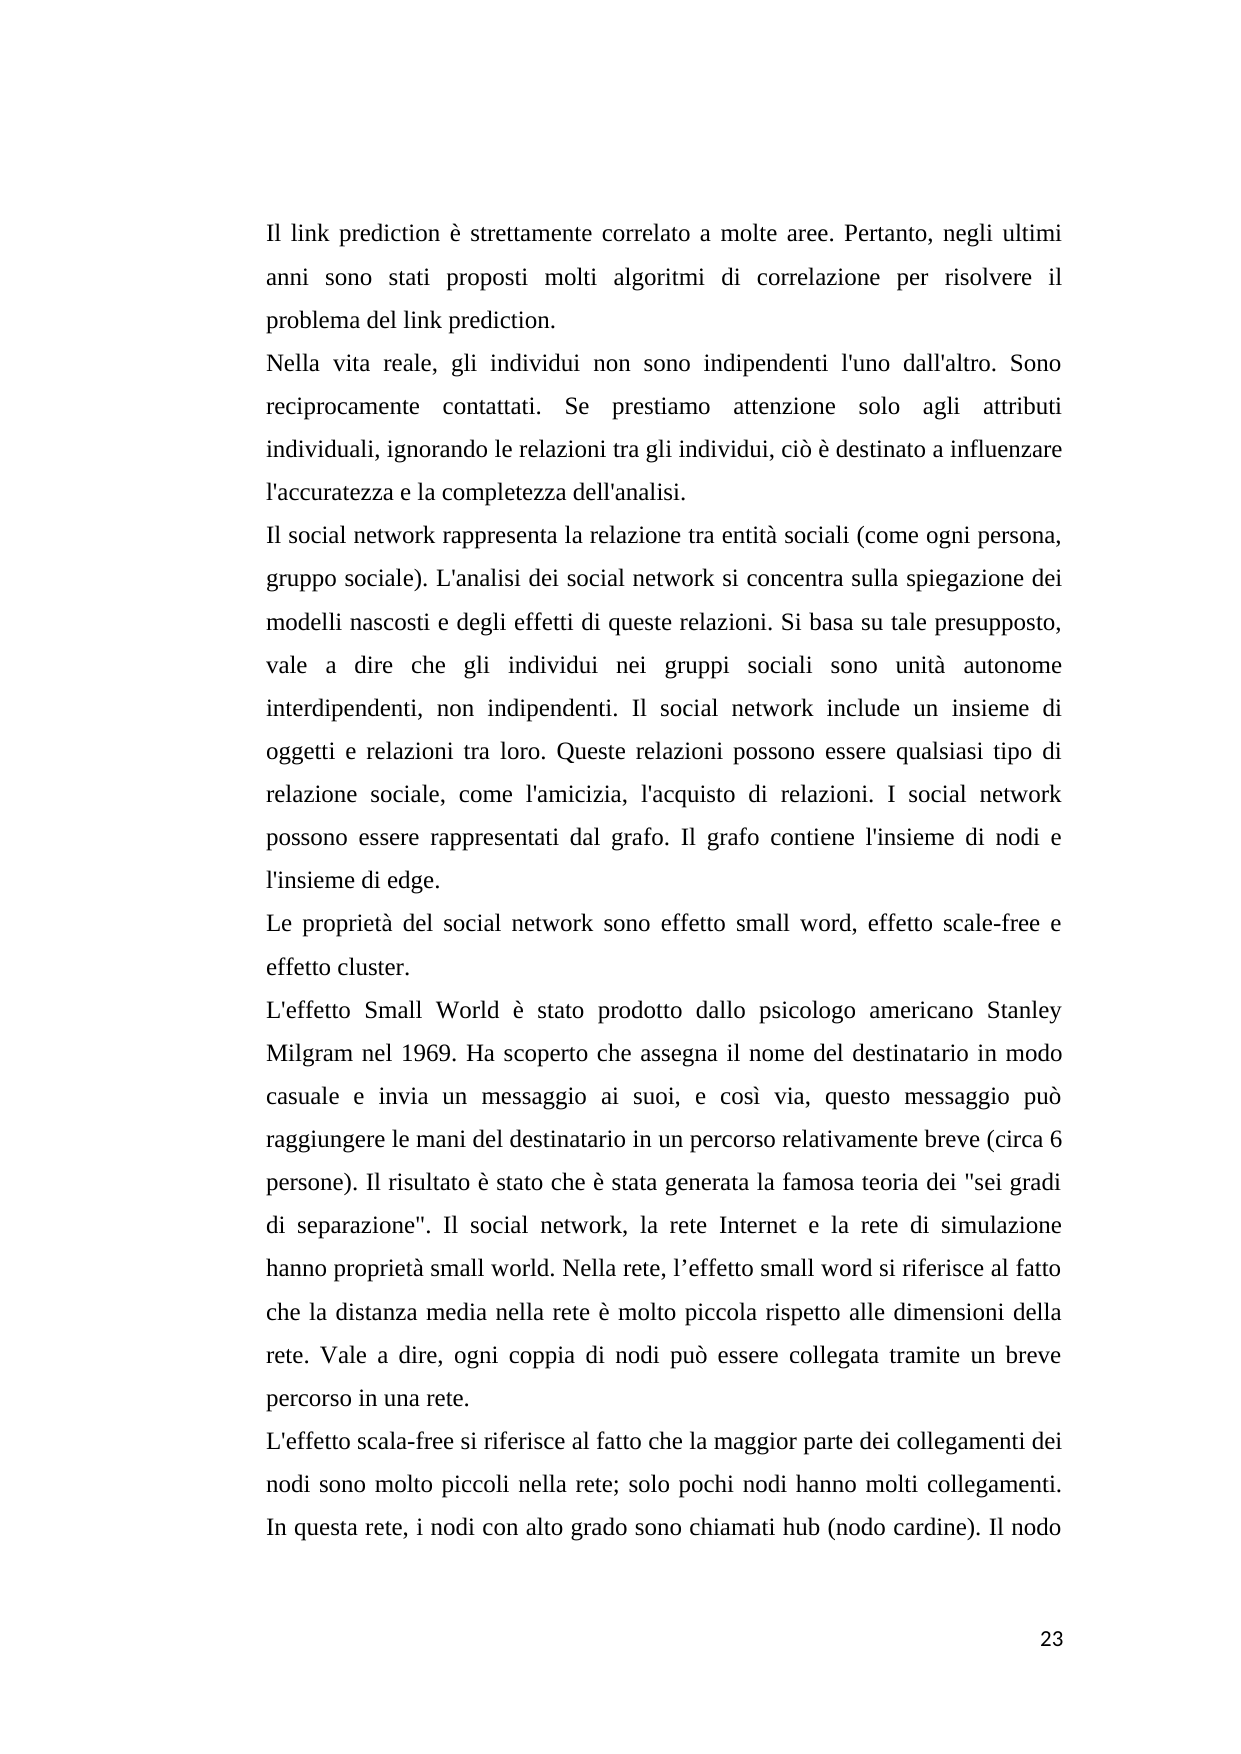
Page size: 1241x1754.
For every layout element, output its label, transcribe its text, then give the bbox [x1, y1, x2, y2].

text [266, 1426, 1063, 1541]
text Le proprietà del social network sono effetto small word, effetto scale-free e effetto cluster. [266, 908, 1063, 980]
text L'effetto Small World è stato prodotto dallo psicologo americano Stanley Milgram nel 1969. Ha scoperto che assegna il nome del destinatario in modo casuale e invia un messaggio ai suoi, e così via, questo messaggio può raggiungere le mani del destinatario in un percorso relativamente breve (circa 6 persone). Il risultato è stato che è stata generata la famosa teoria dei "sei gradi di separazione". Il social network, la rete Internet e la rete di simulazione hanno proprietà small world. Nella rete, l’effetto small word si riferisce al fatto che la distanza media nella rete è molto piccola rispetto alle dimensioni della rete. Vale a dire, ogni coppia di nodi può essere collegata tramite un breve percorso in una rete. [266, 995, 1063, 1412]
text Nella vita reale, gli individui non sono indipendenti l'uno dall'altro. Sono reciprocamente contattati. Se prestiamo attenzione solo agli attributi individuali, ignorando le relazioni tra gli individui, ciò è destinato a influenzare l'accuratezza e la completezza dell'analisi. [266, 348, 1063, 506]
text Il social network rappresenta la relazione tra entità sociali (come ogni persona, gruppo sociale). L'analisi dei social network si concentra sulla spiegazione dei modelli nascosti e degli effetti di queste relazioni. Si basa su tale presupposto, vale a dire che gli individui nei gruppi sociali sono unità autonome interdipendenti, non indipendenti. Il social network include un insieme di oggetti e relazioni tra loro. Queste relazioni possono essere qualsiasi tipo di relazione sociale, come l'amicizia, l'acquisto di relazioni. I social network possono essere rappresentati dal grafo. Il grafo contiene l'insieme di nodi e l'insieme di edge. [266, 520, 1063, 894]
text Il link prediction è strettamente correlato a molte aree. Pertanto, negli ultimi anni sono stati proposti molti algoritmi di correlazione per risolvere il problema del link prediction. [266, 218, 1063, 333]
